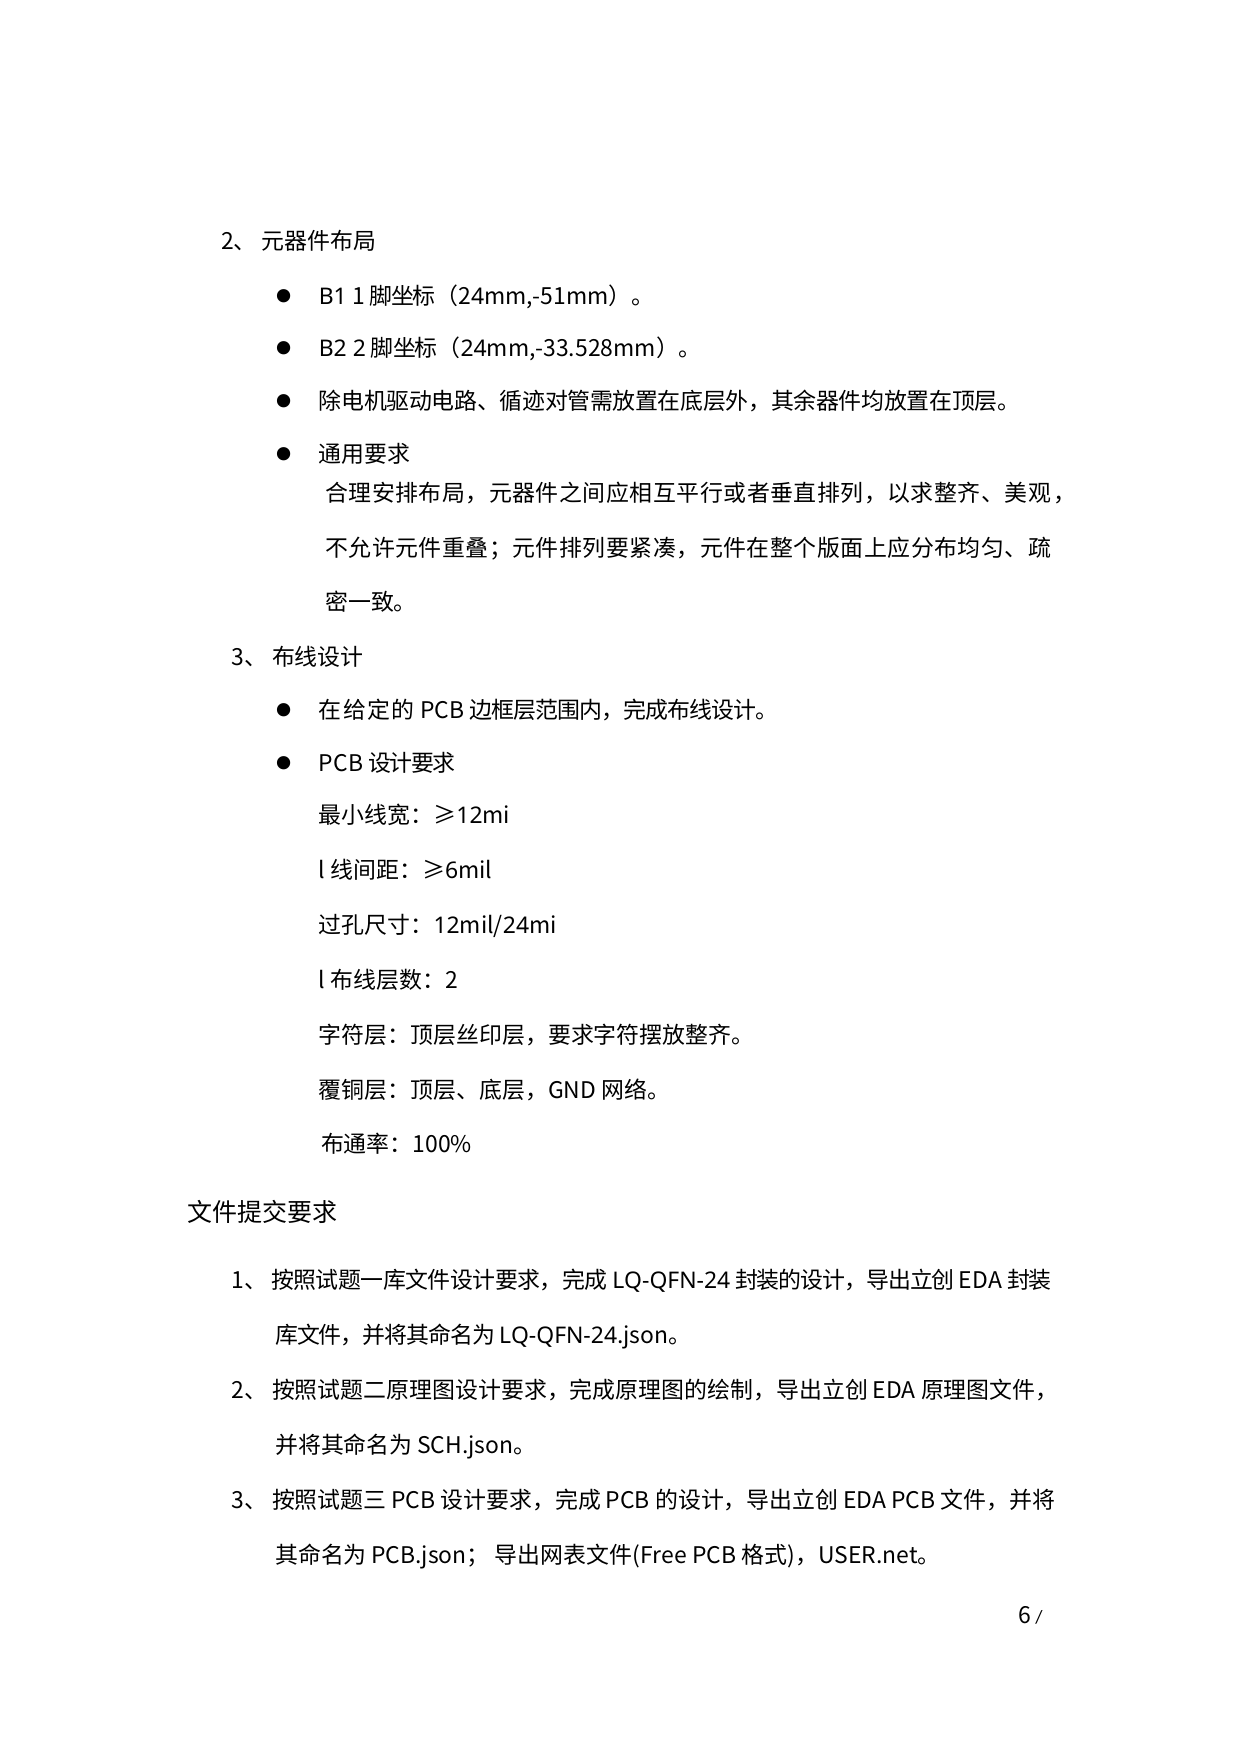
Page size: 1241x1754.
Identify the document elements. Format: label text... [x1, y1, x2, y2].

text 2、 按照试题二原理图设计要求，完成原理图的绘制，导出立创EDA 原理图文件， 并将其命名为SCH.json。 [231, 1372, 1059, 1460]
text 布通率：100% [275, 1126, 1076, 1159]
list PCB 设计要求 [275, 744, 1076, 778]
text 合理安排布局，元器件之间应相互平行或者垂直排列，以求整齐、美观， 不允许元件重叠；元件排列要紧凑，元件在整个版面上应分布均匀、疏 密一致。 [250, 474, 1053, 618]
text 字符层：顶层丝印层，要求字符摆放整齐。覆铜层：顶层、底层，GND 网络。 [319, 1017, 754, 1105]
list B2 2脚坐标（24mm,-33.528mm）。 [275, 330, 1076, 364]
text 最小线宽：≥12mil 线间距：≥6mil [319, 797, 514, 885]
list B1 1 脚坐标（24mm,-51mm）。 [275, 278, 1076, 311]
subtitle 文件提交要求 [187, 1193, 1076, 1229]
text 过孔尺寸：12mil/24mil 布线层数：2 [319, 907, 560, 995]
text 2、 元器件布局 [175, 223, 825, 256]
text 3、 布线设计 [231, 639, 1076, 672]
text 3、 按照试题三PCB 设计要求，完成PCB 的设计，导出立创EDA PCB 文件，并将其命名为PCB.json； 导出网表文件(Free PCB 格式)，USER.net。 [231, 1482, 1059, 1570]
list 通用要求 [275, 436, 1076, 469]
text 1、 按照试题一库文件设计要求，完成 LQ-QFN-24封装的设计，导出立创 EDA 封装库文件，并将其命名为 LQ-QFN-24.json。 [231, 1262, 1053, 1351]
list 除电机驱动电路、循迹对管需放置在底层外，其余器件均放置在顶层。 [275, 383, 1076, 416]
list 在给定的PCB 边框层范围内，完成布线设计。 [275, 692, 1076, 725]
